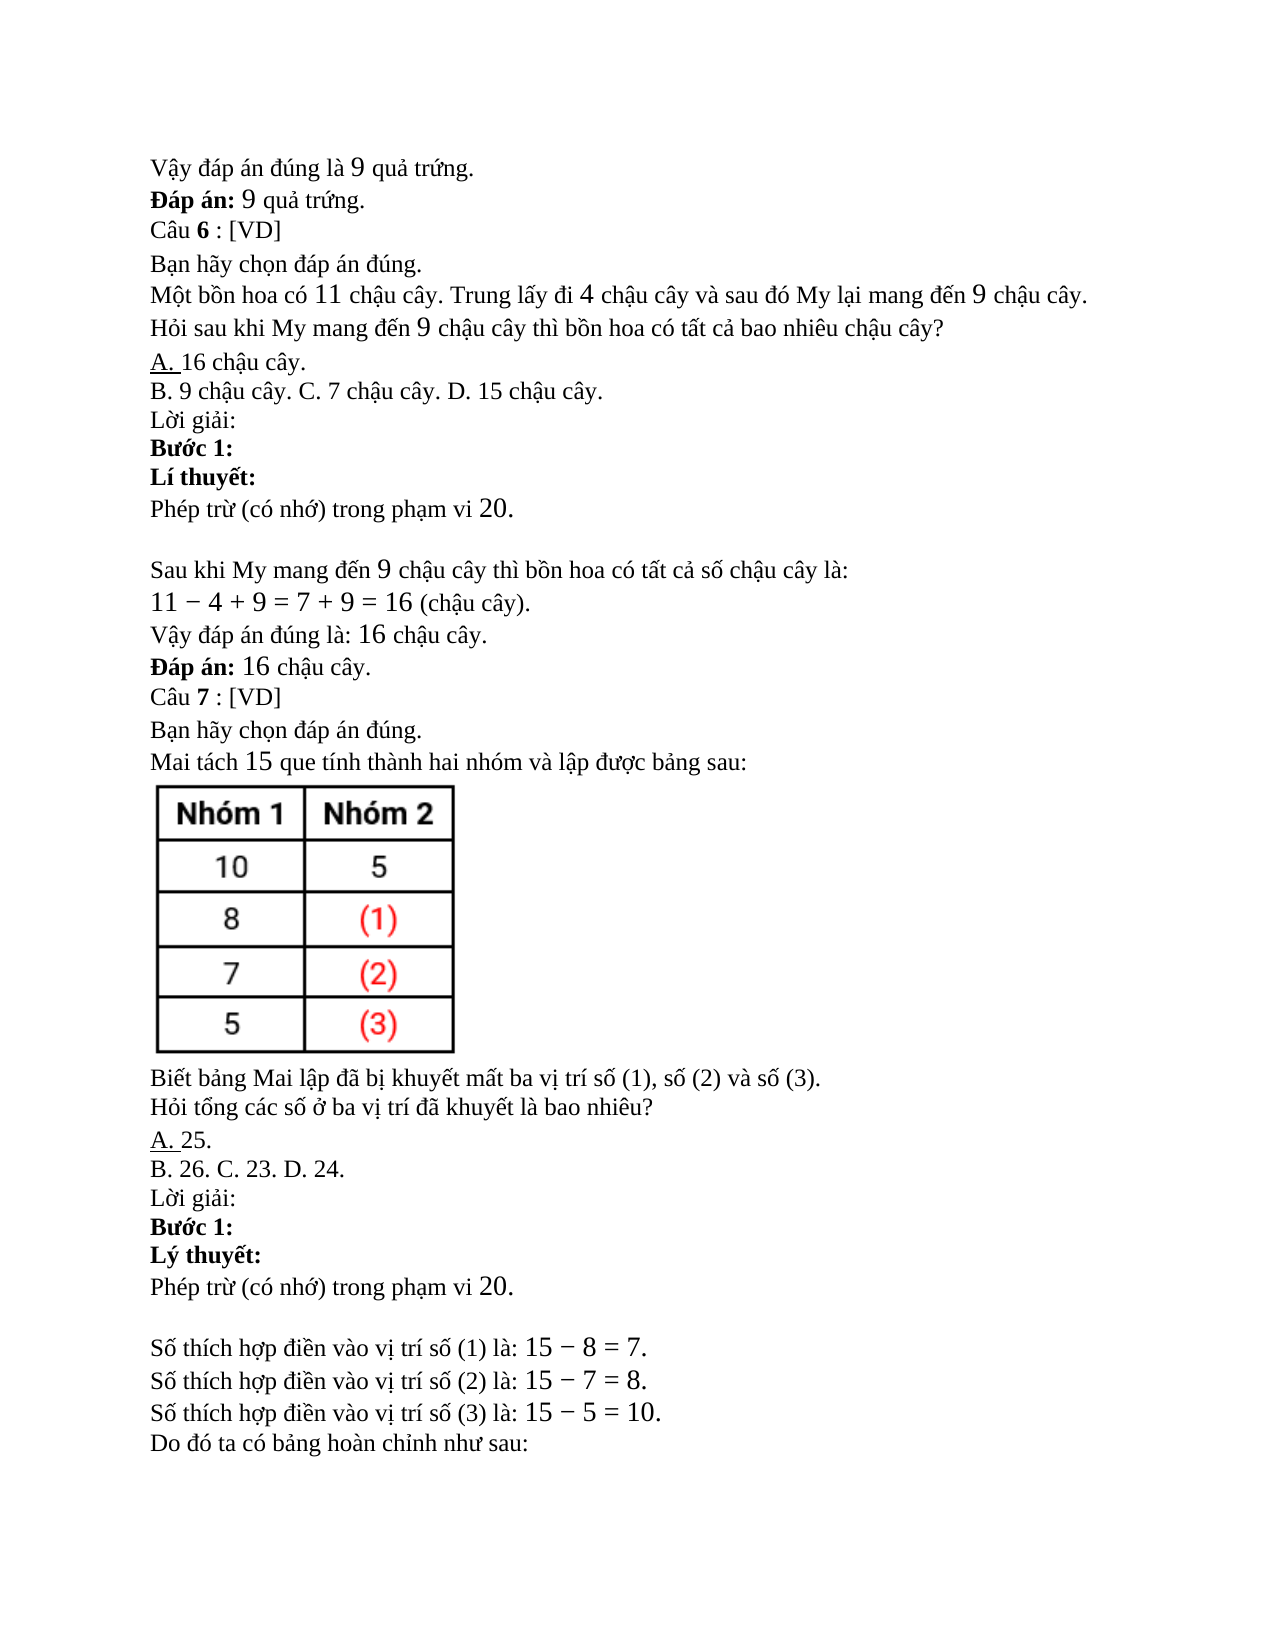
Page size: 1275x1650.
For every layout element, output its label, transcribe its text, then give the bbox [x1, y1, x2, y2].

text Bước 1: [150, 1212, 1125, 1241]
text Bạn hãy chọn đáp án đúng. Mai tách 15 que tính thành hai nhóm và lập được bảng sau: Biết bảng Mai lập đã bị khuyết mất ba vị trí số (1), số (2) và số (3). Hỏi tổng các số ở ba vị trí đã khuyết là bao nhiêu? [150, 716, 1125, 1121]
text Câu 7 : [VD] [150, 682, 1125, 711]
text Lời giải: [150, 1183, 1125, 1212]
text Lời giải: [150, 405, 1125, 433]
text A. 25. [150, 1126, 1125, 1154]
text B. 9 chậu cây. C. 7 chậu cây. D. 15 chậu cây. [150, 376, 1125, 405]
text Lí thuyết: Phép trừ (có nhớ) trong phạm vi 20. Sau khi My mang đến 9 chậu cây thì bồn hoa có tất cả số chậu cây là: 11 − 4 + 9 = 7 + 9 = 16 (chậu cây). Vậy đáp án đúng là: 16 chậu cây. Đáp án: 16 chậu cây. [150, 462, 1125, 682]
text B. 26. C. 23. D. 24. [150, 1154, 1125, 1183]
text Bước 1: [150, 433, 1125, 462]
text A. 16 chậu cây. [150, 347, 1125, 376]
text Câu 6 : [VD] [150, 215, 1125, 243]
text Bạn hãy chọn đáp án đúng. Một bồn hoa có 11 chậu cây. Trung lấy đi 4 chậu cây và sau đó My lại mang đến 9 chậu cây. Hỏi sau khi My mang đến 9 chậu cây thì bồn hoa có tất cả bao nhiêu chậu cây? [150, 249, 1125, 342]
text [150, 1241, 1125, 1456]
picture [150, 776, 465, 1063]
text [150, 150, 1125, 215]
